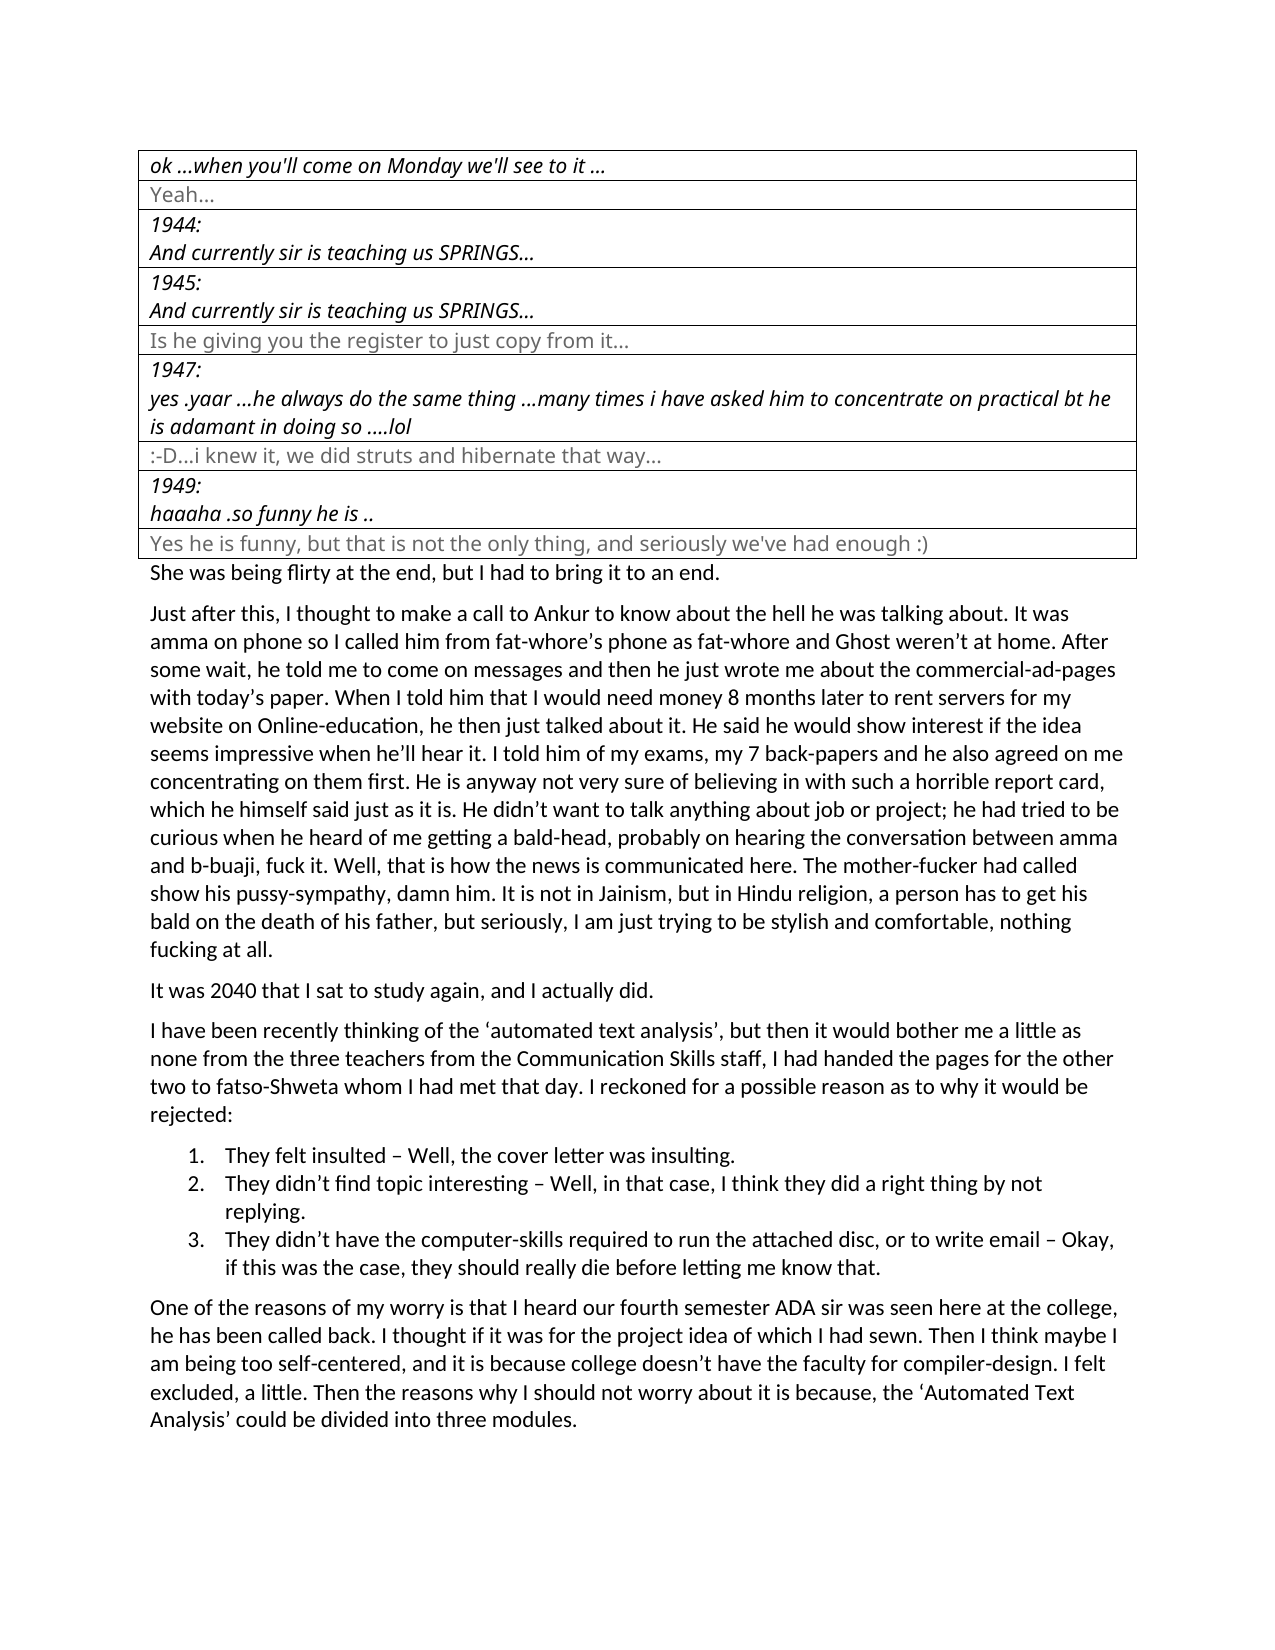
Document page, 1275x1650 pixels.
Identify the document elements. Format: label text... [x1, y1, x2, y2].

text One of the reasons of my worry is that I heard our fourth semester ADA sir was seen here at the college, he has been called back. I thought if it was for the project idea of which I had sewn. Then I think maybe I am being too self-centered, and it is because college doesn’t have the faculty for compiler-design. I felt excluded, a little. Then the reasons why I should not worry about it is because, the ‘Automated Text Analysis’ could be divided into three modules. [150, 1293, 1125, 1434]
text It was 2040 that I sat to study again, and I actually did. [150, 976, 1125, 1004]
table_cell 1949: haaaha .so funny he is .. [139, 471, 1136, 528]
table_cell Is he giving you the register to just copy from it... [139, 326, 1136, 354]
list They didn’t find topic interesting – Well, in that case, I think they did a right thing by not replying. [187, 1169, 1125, 1225]
text I have been recently thinking of the ‘automated text analysis’, but then it would bother me a little as none from the three teachers from the Communication Skills staff, I had handed the pages for the other two to fatso-Shweta whom I had met that day. I reckoned for a possible reason as to why it would be rejected: [150, 1016, 1125, 1128]
text She was being flirty at the end, but I had to bring it to an end. [150, 559, 1125, 587]
list They felt insulted – Well, the cover letter was insulting. [187, 1141, 1125, 1169]
list They didn’t have the computer-skills required to run the attached disc, or to write email – Okay, if this was the case, they should really die before letting me know that. [187, 1225, 1125, 1281]
text Just after this, I thought to make a call to Ankur to know about the hell he was talking about. It was amma on phone so I called him from fat-whore’s phone as fat-whore and Ghost weren’t at home. After some wait, he told me to come on messages and then he just wrote me about the commercial-ad-pages with today’s paper. When I told him that I would need money 8 months later to rent servers for my website on Online-education, he then just talked about it. He said he would show interest if the idea seems impressive when he’ll hear it. I told him of my exams, my 7 back-papers and he also agreed on me concentrating on them first. He is anyway not very sure of believing in with such a horrible report card, which he himself said just as it is. He didn’t want to talk anything about job or project; he had tried to be curious when he heard of me getting a bald-head, probably on hearing the conversation between amma and b-buaji, fuck it. Well, that is how the news is communicated here. The mother-fucker had called show his pussy-sympathy, damn him. It is not in Jainism, but in Hindu religion, a person has to get his bald on the death of his father, but seriously, I am just trying to be stylish and comfortable, nothing fucking at all. [150, 599, 1125, 963]
table_cell Yeah... [139, 181, 1136, 209]
table_cell 1945: And currently sir is teaching us SPRINGS... [139, 268, 1136, 325]
table_cell 1944: And currently sir is teaching us SPRINGS... [139, 210, 1136, 267]
table_cell 1947: yes .yaar ...he always do the same thing ...many times i have asked him to concentrate on practical bt he is adamant in doing so ....lol [139, 355, 1136, 441]
table_cell :-D...i knew it, we did struts and hibernate that way... [139, 442, 1136, 470]
table_cell Yes he is funny, but that is not the only thing, and seriously we've had enough :) [139, 529, 1136, 557]
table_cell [139, 151, 1136, 179]
